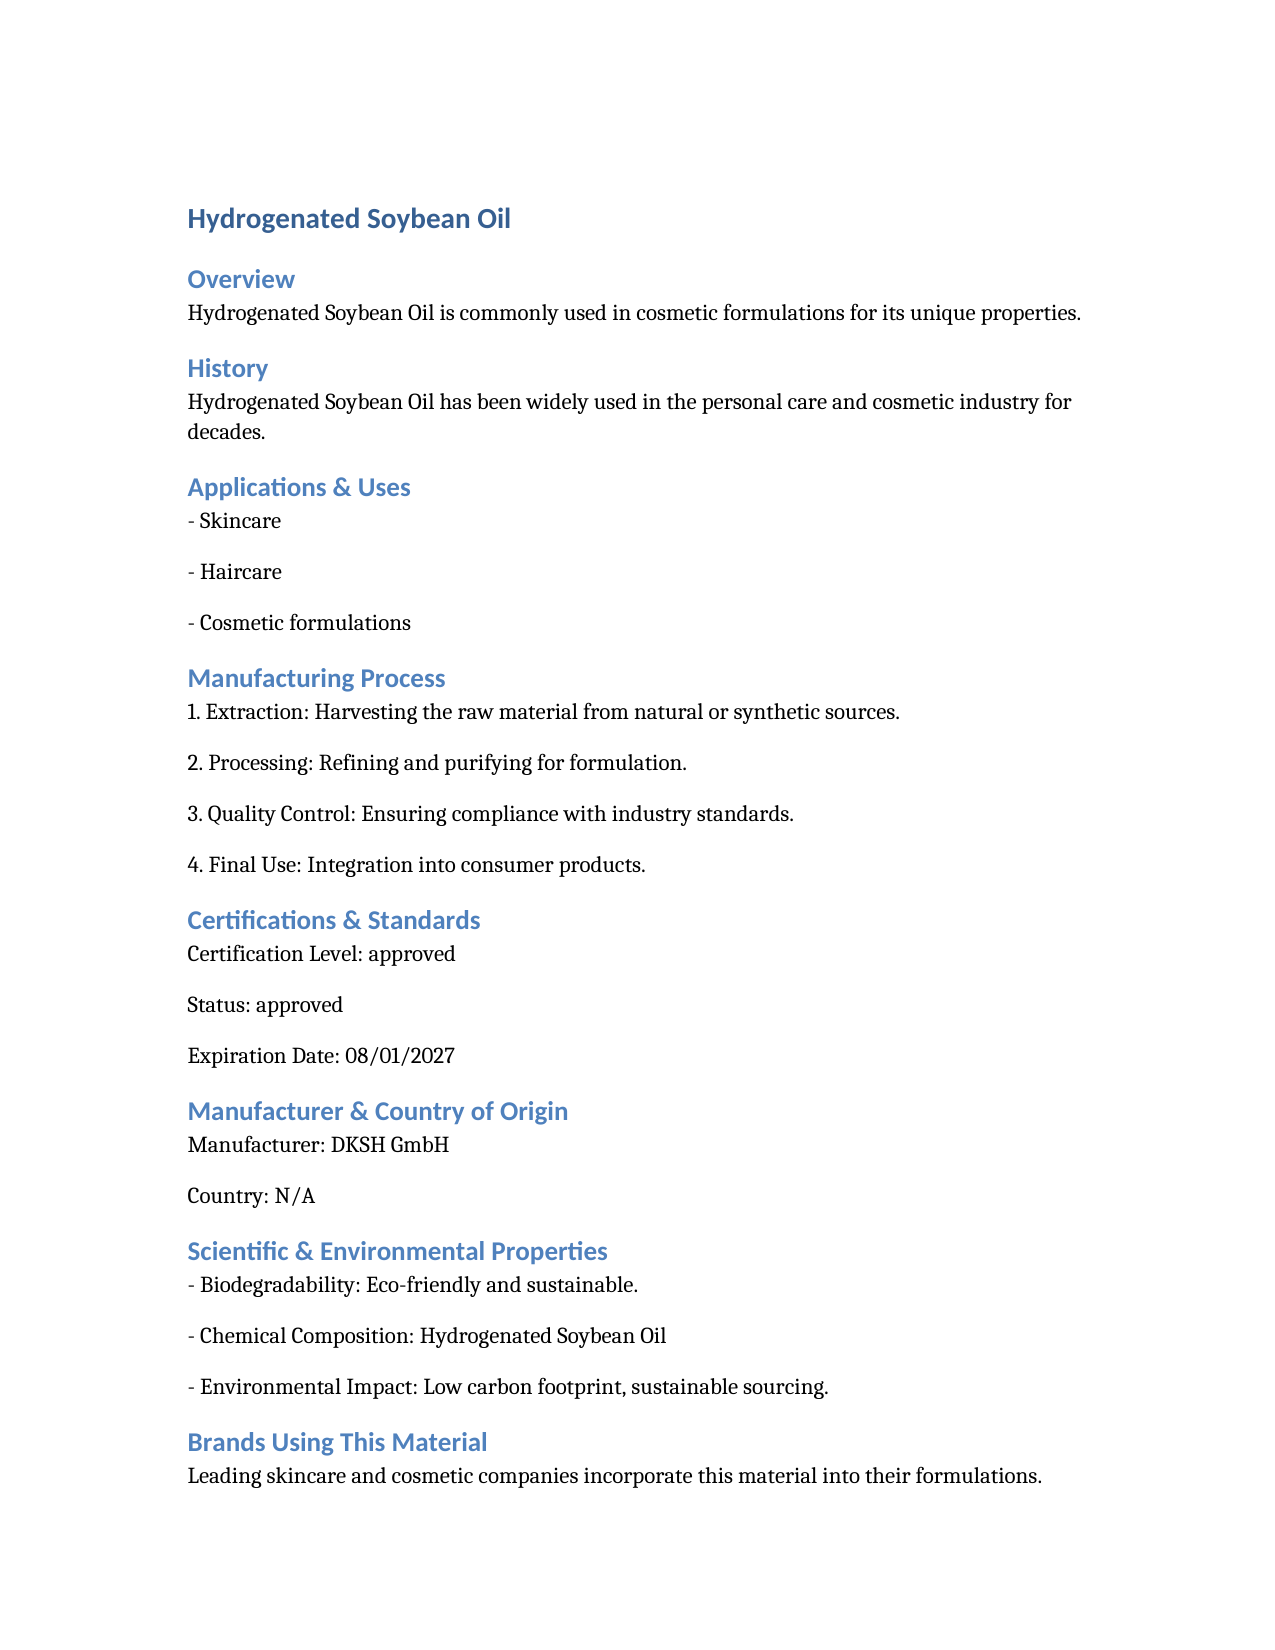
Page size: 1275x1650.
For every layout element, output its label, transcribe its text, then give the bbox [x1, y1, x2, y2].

text - Chemical Composition: Hydrogenated Soybean Oil [187, 1323, 1087, 1349]
text Status: approved [187, 992, 1087, 1018]
text Hydrogenated Soybean Oil has been widely used in the personal care and cosmetic industry for decades. [187, 389, 1087, 445]
text - Skincare [187, 508, 1087, 534]
text - Environmental Impact: Low carbon footprint, sustainable sourcing. [187, 1374, 1087, 1400]
text - Biodegradability: Eco-friendly and sustainable. [187, 1272, 1087, 1298]
text Country: N/A [187, 1183, 1087, 1209]
text 1. Extraction: Harvesting the raw material from natural or synthetic sources. [187, 699, 1087, 725]
subtitle Scientific & Environmental Properties [187, 1234, 1087, 1267]
text Leading skincare and cosmetic companies incorporate this material into their formulations. [187, 1463, 1087, 1489]
subtitle Hydrogenated Soybean Oil [187, 200, 1087, 236]
text 3. Quality Control: Ensuring compliance with industry standards. [187, 801, 1087, 827]
subtitle Overview [187, 262, 1087, 295]
text 2. Processing: Refining and purifying for formulation. [187, 750, 1087, 776]
subtitle Applications & Uses [187, 470, 1087, 503]
subtitle Manufacturing Process [187, 661, 1087, 694]
text Certification Level: approved [187, 941, 1087, 967]
text - Cosmetic formulations [187, 610, 1087, 636]
text 4. Final Use: Integration into consumer products. [187, 852, 1087, 878]
subtitle History [187, 351, 1087, 384]
text - Haircare [187, 559, 1087, 585]
subtitle Manufacturer & Country of Origin [187, 1094, 1087, 1127]
text Hydrogenated Soybean Oil is commonly used in cosmetic formulations for its unique properties. [187, 300, 1087, 326]
text Expiration Date: 08/01/2027 [187, 1043, 1087, 1069]
subtitle Certifications & Standards [187, 903, 1087, 936]
subtitle Brands Using This Material [187, 1425, 1087, 1458]
text Manufacturer: DKSH GmbH [187, 1132, 1087, 1158]
